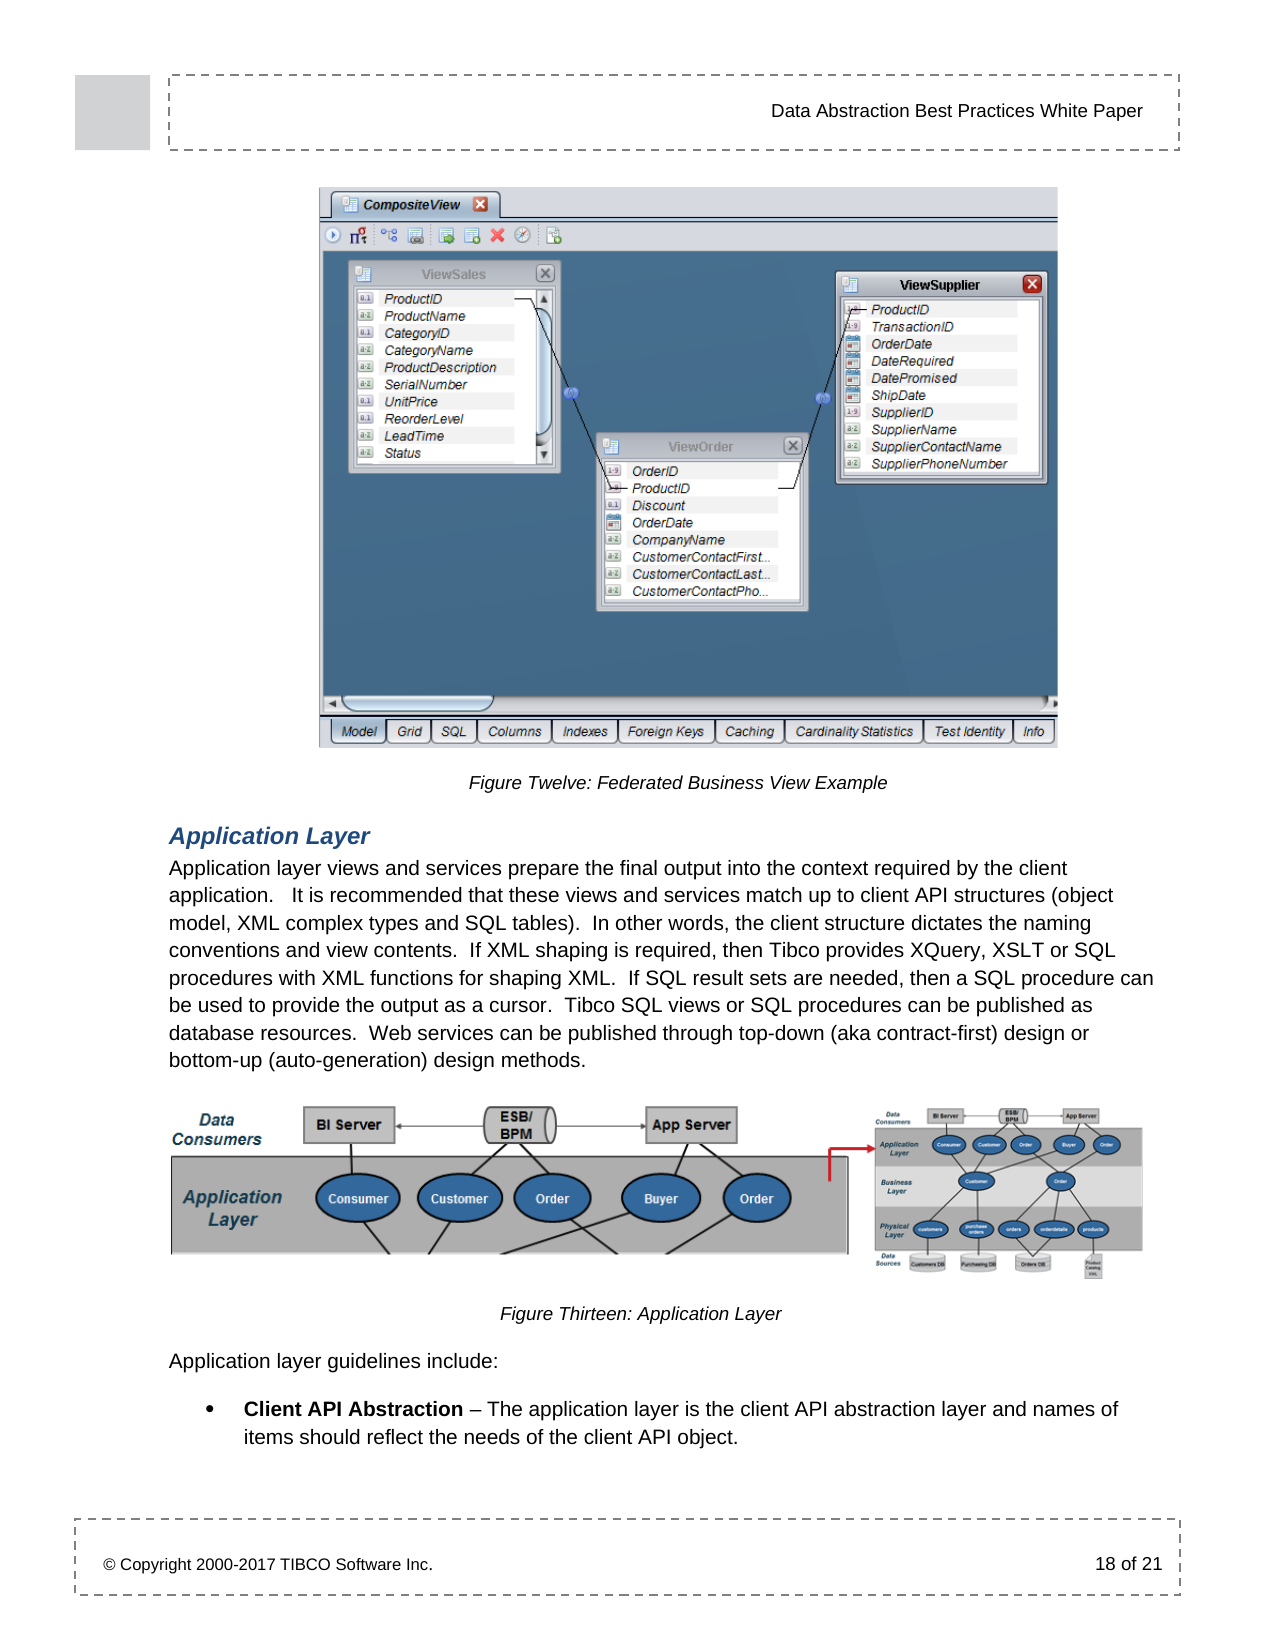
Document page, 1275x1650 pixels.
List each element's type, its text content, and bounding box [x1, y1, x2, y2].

text Figure Thirteen: Application Layer [469, 1303, 1161, 1324]
text Figure Twelve: Federated Business View Example [469, 772, 1161, 793]
list Client API Abstraction – The application layer is the client API abstraction layer and names of items should reflect the needs of the client API object. [206, 1397, 1161, 1448]
picture [318, 187, 1058, 748]
picture [168, 1096, 1143, 1279]
text Application layer views and services prepare the final output into the context required by the client application. It is recommended that these views and services match up to client API structures (object model, XML complex types and SQL tables). In other words, the client structure dictates the naming conventions and view contents. If XML shaping is required, then Tibco provides XQuery, XSLT or SQL procedures with XML functions for shaping XML. If SQL result sets are needed, then a SQL procedure can be used to provide the output as a cursor. Tibco SQL views or SQL procedures can be published as database resources. Web services can be published through top-down (aka contract-first) design or bottom-up (auto-generation) design methods. [169, 856, 1161, 1072]
text Application layer guidelines include: [169, 1349, 1161, 1373]
subtitle Application Layer [169, 822, 1162, 849]
